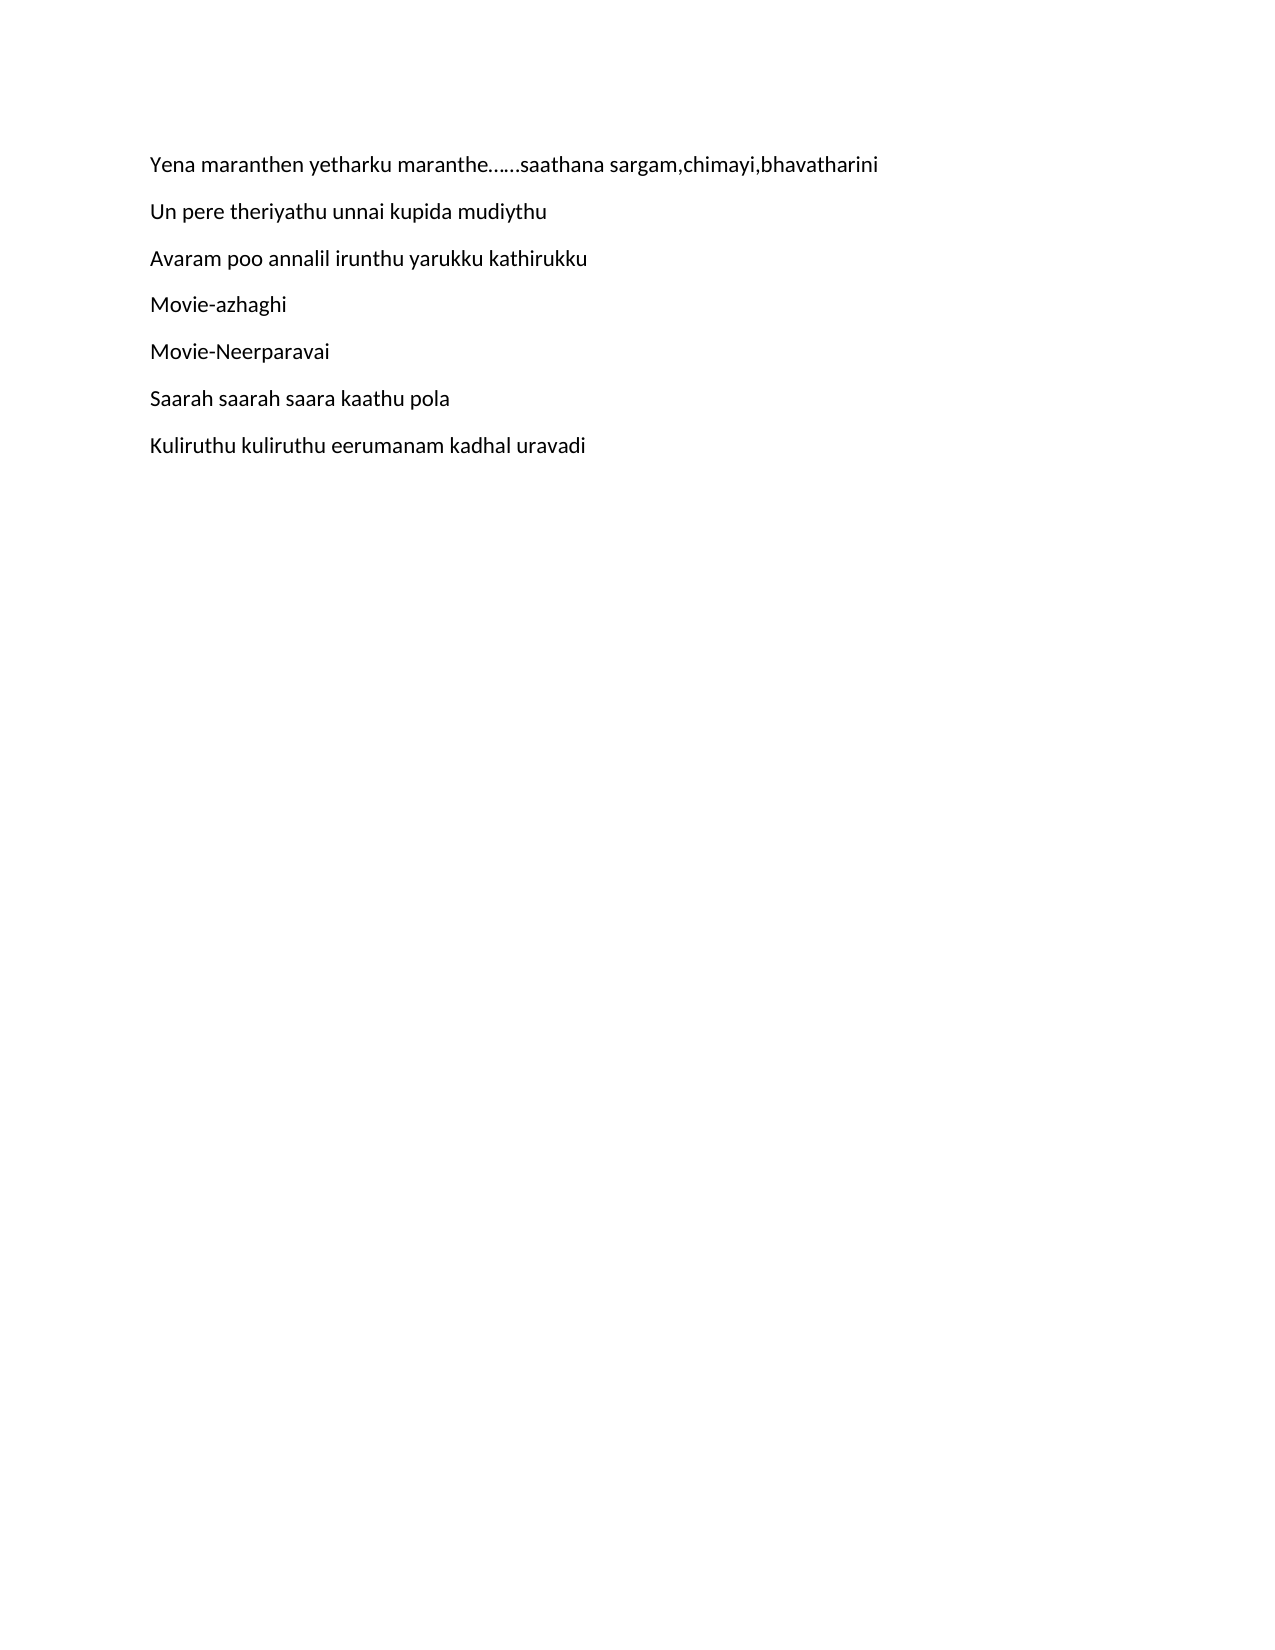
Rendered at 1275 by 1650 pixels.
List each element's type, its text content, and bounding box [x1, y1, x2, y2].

text Yena maranthen yetharku maranthe……saathana sargam,chimayi,bhavatharini [150, 150, 1125, 178]
text Un pere theriyathu unnai kupida mudiythu [150, 197, 1125, 225]
text Kuliruthu kuliruthu eerumanam kadhal uravadi [150, 431, 1125, 459]
text Movie-Neerparavai [150, 337, 1125, 366]
text Movie-azhaghi [150, 291, 1125, 319]
text Saarah saarah saara kaathu pola [150, 384, 1125, 412]
text Avaram poo annalil irunthu yarukku kathirukku [150, 244, 1125, 272]
